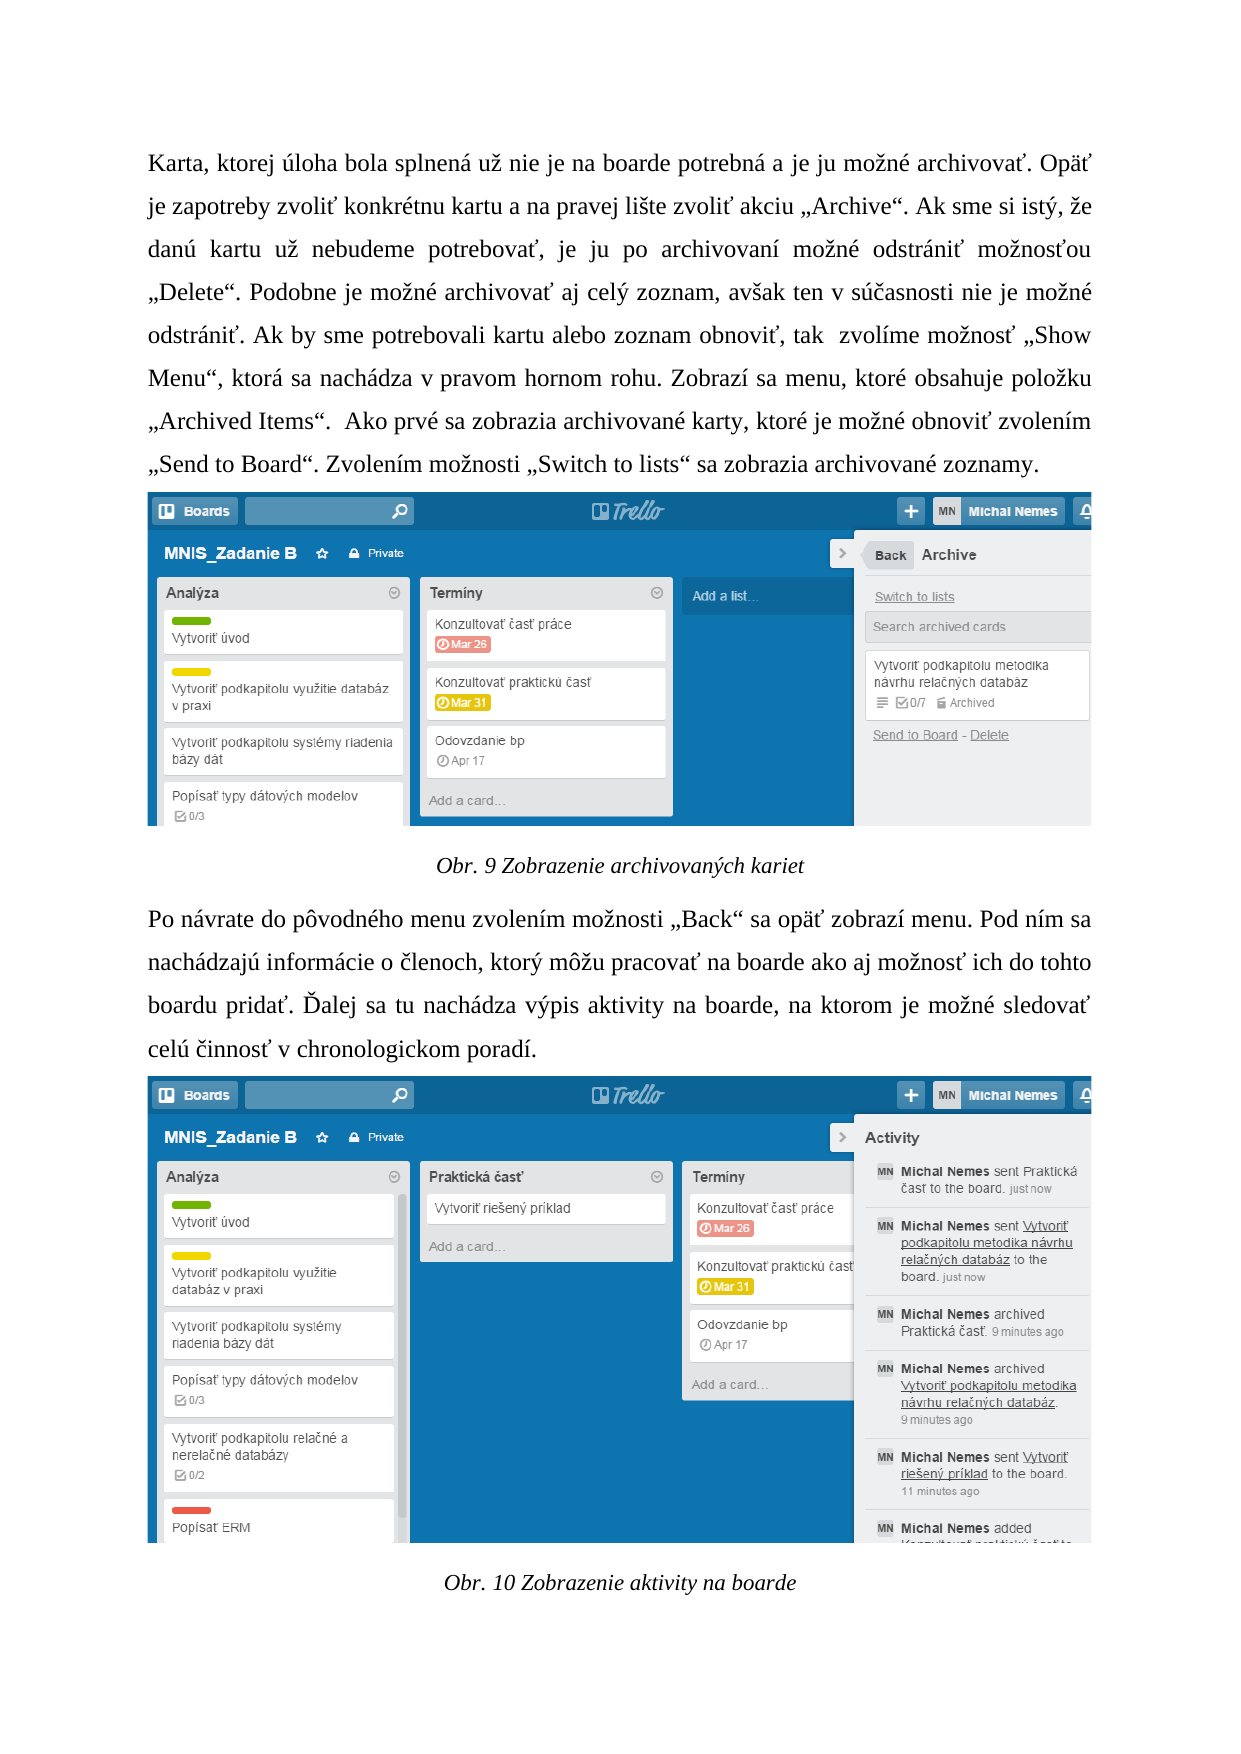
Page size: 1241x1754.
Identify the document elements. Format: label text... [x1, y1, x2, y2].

picture [147, 492, 1092, 826]
picture [147, 1076, 1092, 1543]
text Po návrate do pôvodného menu zvolením možnosti „Back“ sa opäť zobrazí menu. Pod ním sa nachádzajú informácie o členoch, ktorý môžu pracovať na boarde ako aj možnosť ich do tohto boardu pridať. Ďalej sa tu nachádza výpis aktivity na boarde, na ktorom je možné sledovať celú činnosť v chronologickom poradí. [148, 904, 1092, 1062]
text Karta, ktorej úloha bola splnená už nie je na boarde potrebná a je ju možné archivovať. Opäť je zapotreby zvoliť konkrétnu kartu a na pravej lište zvoliť akciu „Archive“. Ak sme si istý, že danú kartu už nebudeme potrebovať, je ju po archivovaní možné odstrániť možnosťou „Delete“. Podobne je možné archivovať aj celý zoznam, avšak ten v súčasnosti nie je možné odstrániť. Ak by sme potrebovali kartu alebo zoznam obnoviť, tak zvolíme možnosť „Show Menu“, ktorá sa nachádza v pravom hornom rohu. Zobrazí sa menu, ktoré obsahuje položku „Archived Items“. Ako prvé sa zobrazia archivované karty, ktoré je možné obnoviť zvolením „Send to Board“. Zvolením možnosti „Switch to lists“ sa zobrazia archivované zoznamy. [148, 148, 1092, 478]
